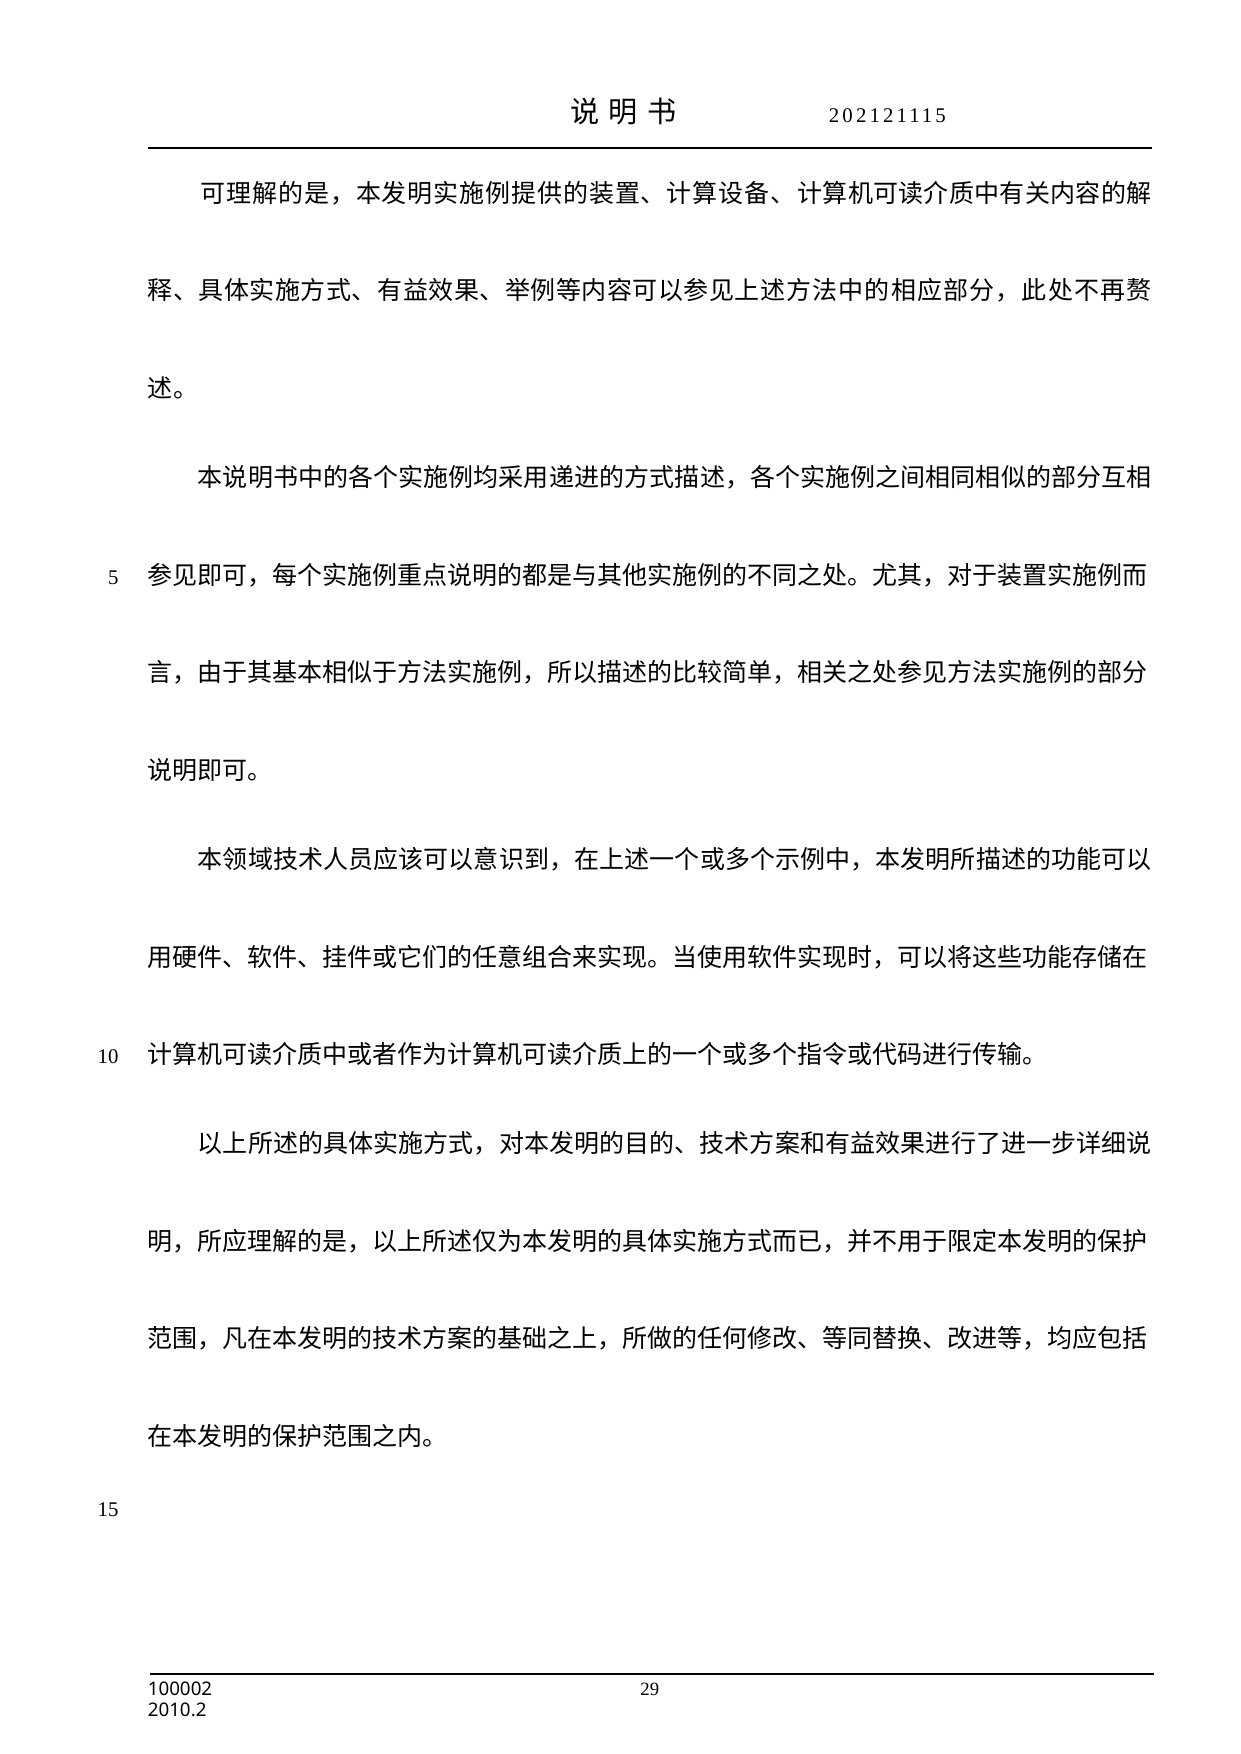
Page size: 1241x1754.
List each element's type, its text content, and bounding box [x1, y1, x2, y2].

text 本领域技术人员应该可以意识到，在上述一个或多个示例中，本发明所描述的功能可以用硬件、软件、挂件或它们的任意组合来实现。当使用软件实现时，可以将这些功能存储在计算机可读介质中或者作为计算机可读介质上的一个或多个指令或代码进行传输。 [148, 825, 1152, 1085]
text 以上所述的具体实施方式，对本发明的目的、技术方案和有益效果进行了进一步详细说明，所应理解的是，以上所述仅为本发明的具体实施方式而已，并不用于限定本发明的保护范围，凡在本发明的技术方案的基础之上，所做的任何修改、等同替换、改进等，均应包括在本发明的保护范围之内。 [148, 1109, 1152, 1467]
text 可理解的是，本发明实施例提供的装置、计算设备、计算机可读介质中有关内容的解释、具体实施方式、有益效果、举例等内容可以参见上述方法中的相应部分，此处不再赘述。 [148, 159, 1152, 419]
text 本说明书中的各个实施例均采用递进的方式描述，各个实施例之间相同相似的部分互相参见即可，每个实施例重点说明的都是与其他实施例的不同之处。尤其，对于装置实施例而言，由于其基本相似于方法实施例，所以描述的比较简单，相关之处参见方法实施例的部分说明即可。 [148, 443, 1152, 801]
